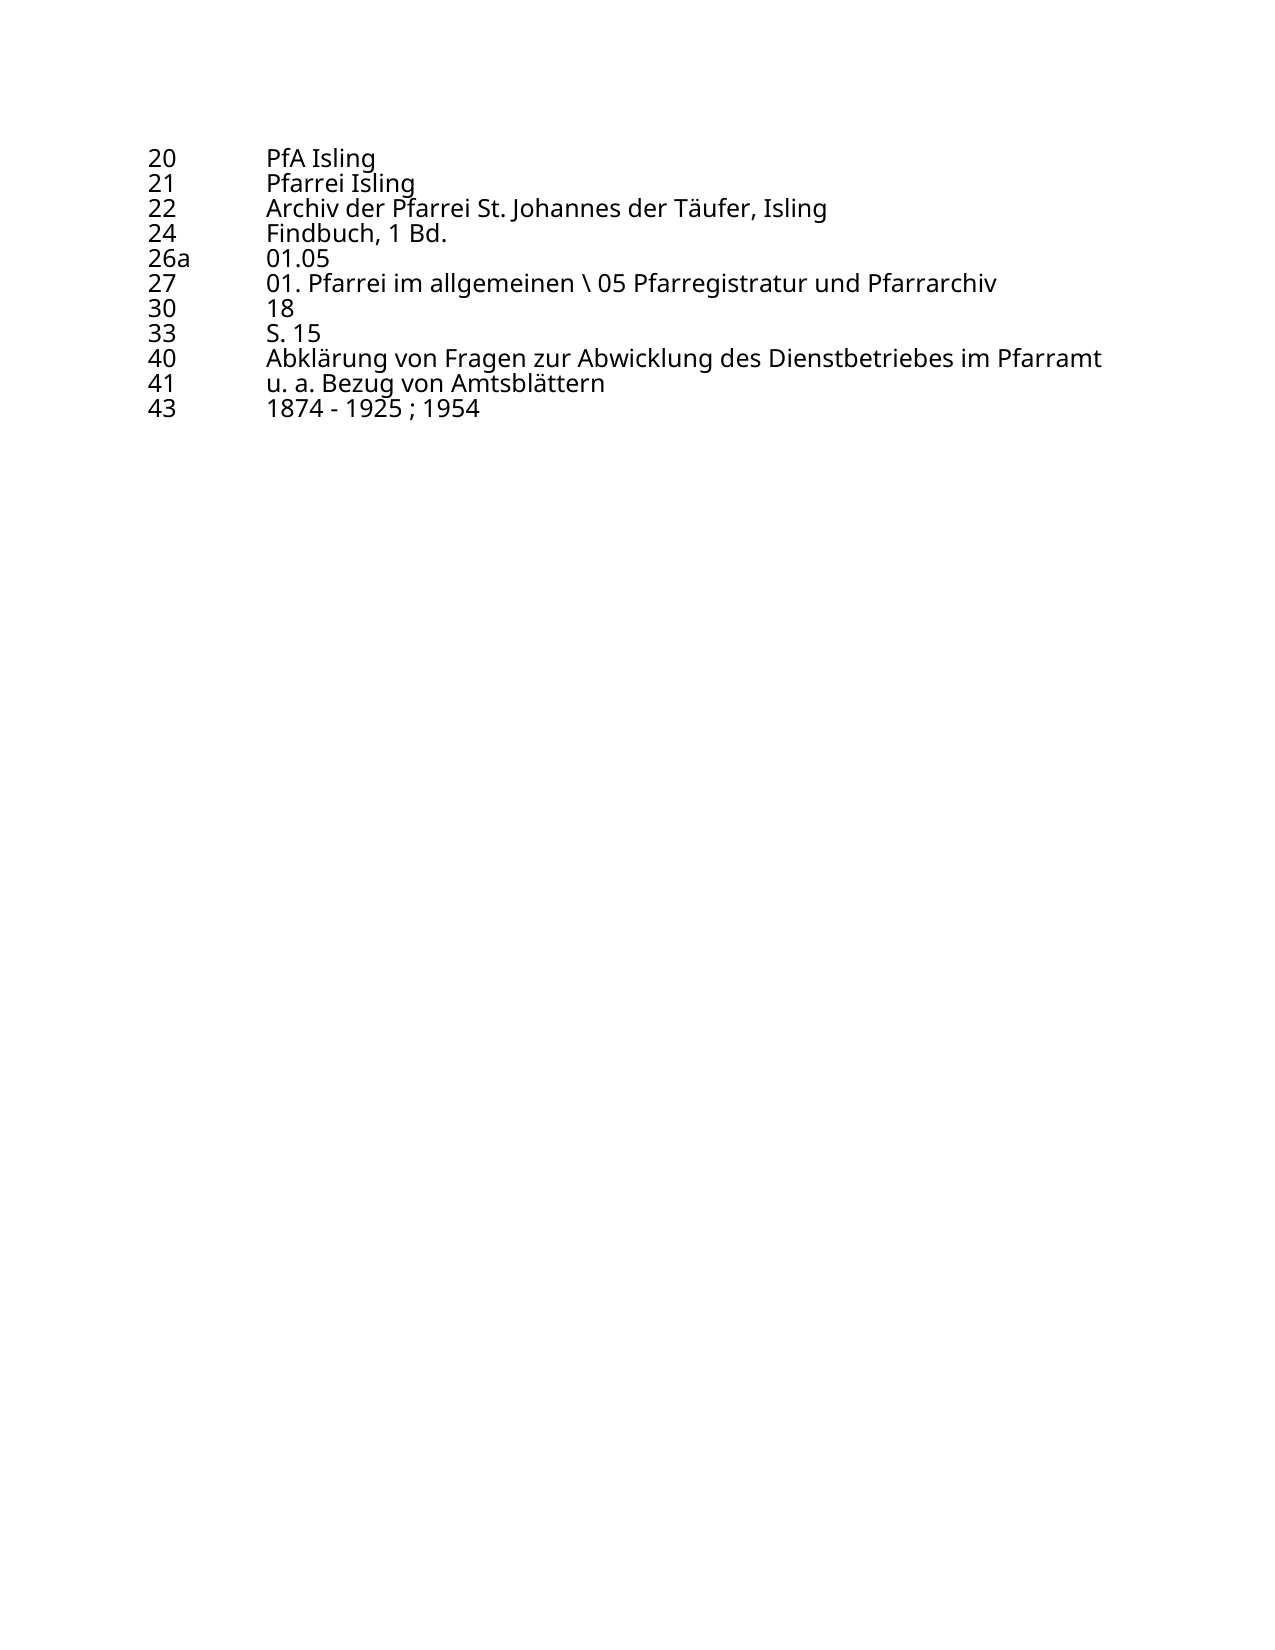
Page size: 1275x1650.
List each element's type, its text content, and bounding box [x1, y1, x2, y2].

text 43 1874 - 1925 ; 1954 [148, 398, 1127, 423]
text 20 PfA Isling [148, 148, 1127, 173]
text 40 Abklärung von Fragen zur Abwicklung des Dienstbetriebes im Pfarramt [148, 348, 1127, 373]
text 33 S. 15 [148, 323, 1127, 348]
text 24 Findbuch, 1 Bd. [148, 223, 1127, 248]
text 21 Pfarrei Isling [148, 173, 1127, 198]
text 41 u. a. s[2{Bezug} von 1{Amtsblätter}]sn [148, 373, 1127, 398]
text 27 01. Pfarrei im allgemeinen \ 05 Pfarregistratur und Pfarrarchiv [148, 273, 1127, 298]
text 26a 01.05 [148, 248, 1127, 273]
text 30 18 [148, 298, 1127, 323]
text 22 Archiv der Pfarrei St. Johannes der Täufer, Isling [148, 198, 1127, 223]
